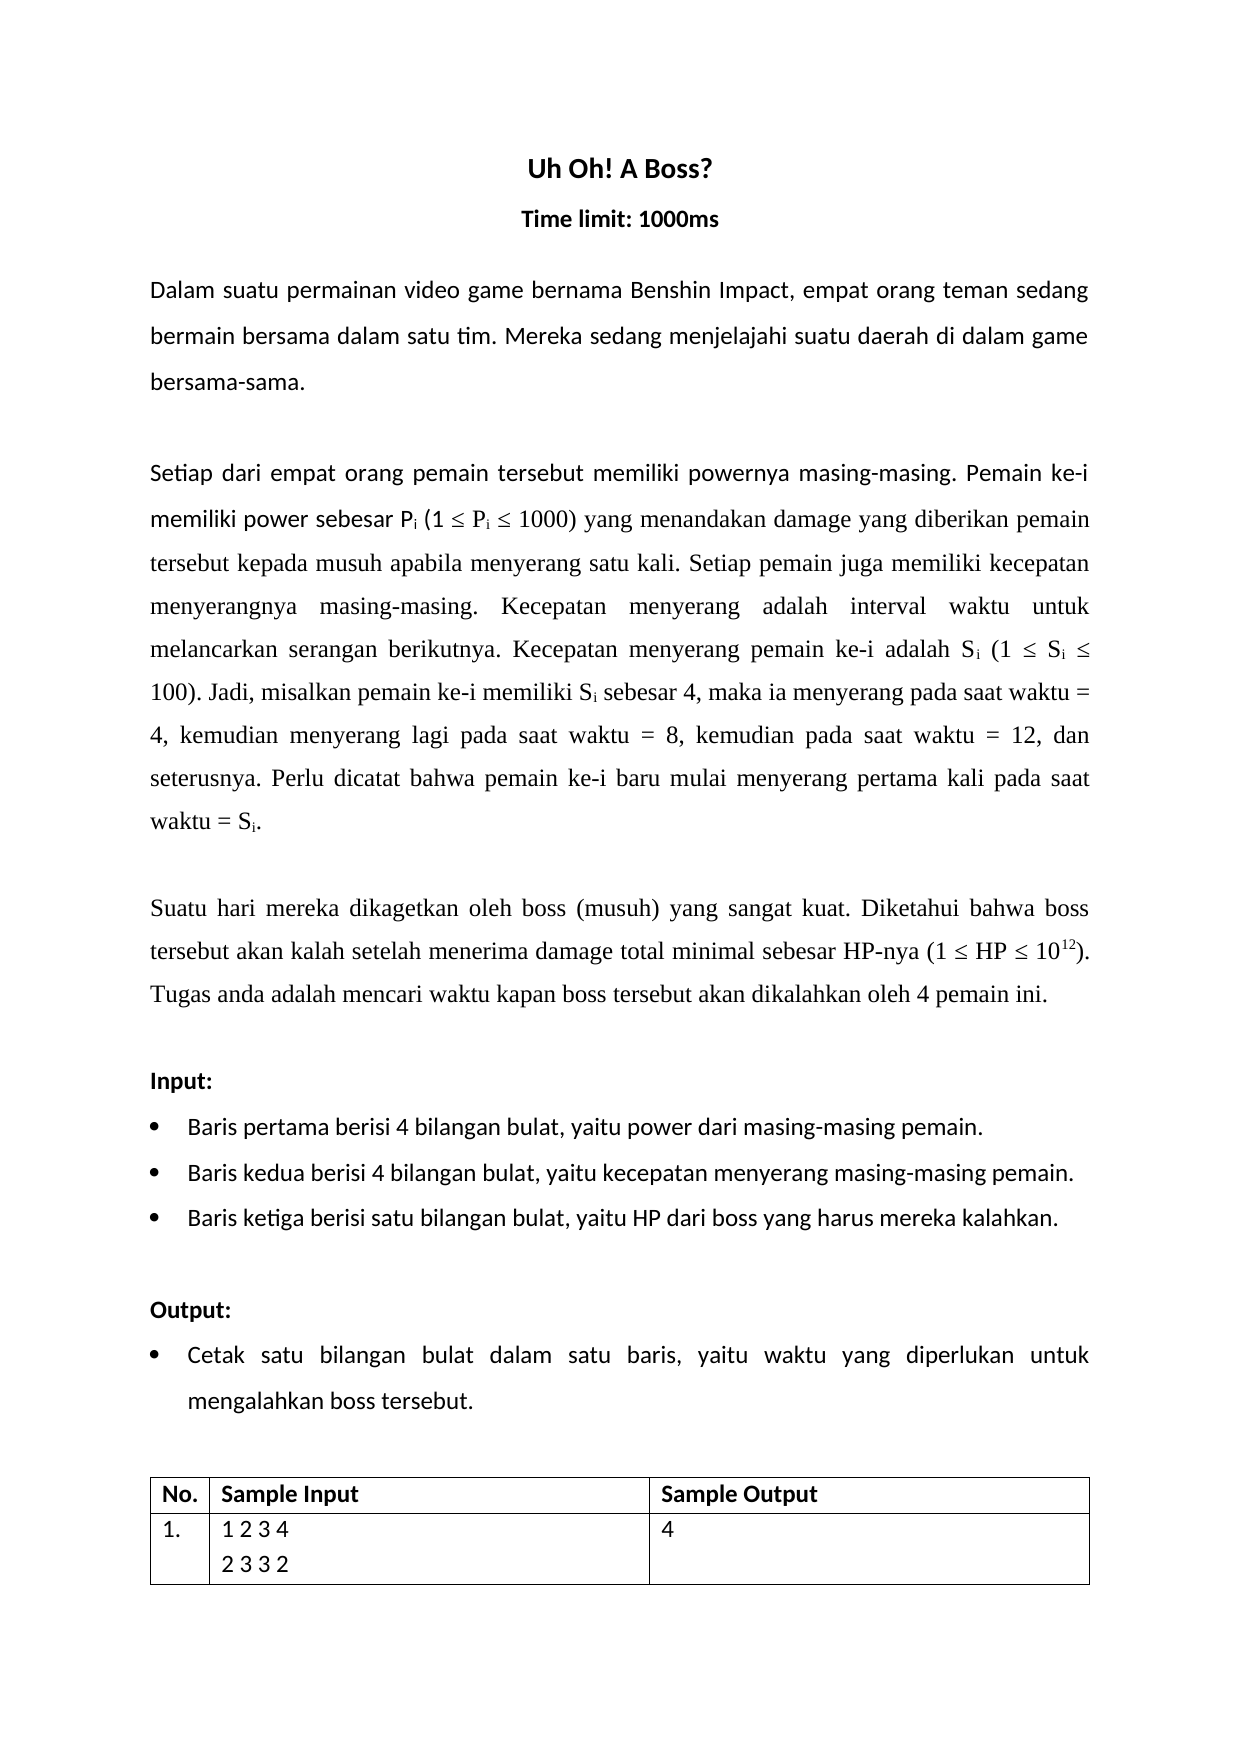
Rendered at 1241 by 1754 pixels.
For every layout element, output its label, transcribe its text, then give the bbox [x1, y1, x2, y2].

text Dalam suatu permainan video game bernama Benshin Impact, empat orang teman sedang bermain bersama dalam satu tim. Mereka sedang menjelajahi suatu daerah di dalam game bersama-sama. [150, 274, 1090, 396]
table_header Sample Output [650, 1478, 1089, 1513]
text Time limit: 1000ms [150, 203, 1090, 234]
table_header Sample Input [210, 1478, 649, 1513]
text Input: [150, 1065, 1090, 1096]
list Baris kedua berisi 4 bilangan bulat, yaitu kecepatan menyerang masing-masing pemain. [150, 1157, 1090, 1187]
table_cell 1. [151, 1514, 209, 1583]
list Cetak satu bilangan bulat dalam satu baris, yaitu waktu yang diperlukan untuk mengalahkan boss tersebut. [150, 1339, 1090, 1416]
text Uh Oh! A Boss? [150, 150, 1090, 186]
list Baris ketiga berisi satu bilangan bulat, yaitu HP dari boss yang harus mereka kalahkan. [150, 1202, 1090, 1233]
text Suatu hari mereka dikagetkan oleh boss (musuh) yang sangat kuat. Diketahui bahwa boss tersebut akan kalah setelah menerima damage total minimal sebesar HP-nya (1 ≤ HP ≤ 1012). Tugas anda adalah mencari waktu kapan boss tersebut akan dikalahkan oleh 4 pemain ini. [150, 893, 1090, 1008]
table_cell 4 [650, 1514, 1089, 1583]
table_header No. [151, 1478, 209, 1513]
text Output: [150, 1294, 1090, 1324]
text Setiap dari empat orang pemain tersebut memiliki powernya masing-masing. Pemain ke-i memiliki power sebesar Pi (1 ≤ Pi ≤ 1000) yang menandakan damage yang diberikan pemain tersebut kepada musuh apabila menyerang satu kali. Setiap pemain juga memiliki kecepatan menyerangnya masing-masing. Kecepatan menyerang adalah interval waktu untuk melancarkan serangan berikutnya. Kecepatan menyerang pemain ke-i adalah Si (1 ≤ Si ≤ 100). Jadi, misalkan pemain ke-i memiliki Si sebesar 4, maka ia menyerang pada saat waktu = 4, kemudian menyerang lagi pada saat waktu = 8, kemudian pada saat waktu = 12, dan seterusnya. Perlu dicatat bahwa pemain ke-i baru mulai menyerang pertama kali pada saat waktu = Si. [150, 457, 1090, 835]
table_cell 1 2 3 4 2 3 3 2 15 [210, 1514, 649, 1583]
list Baris pertama berisi 4 bilangan bulat, yaitu power dari masing-masing pemain. [150, 1111, 1090, 1141]
